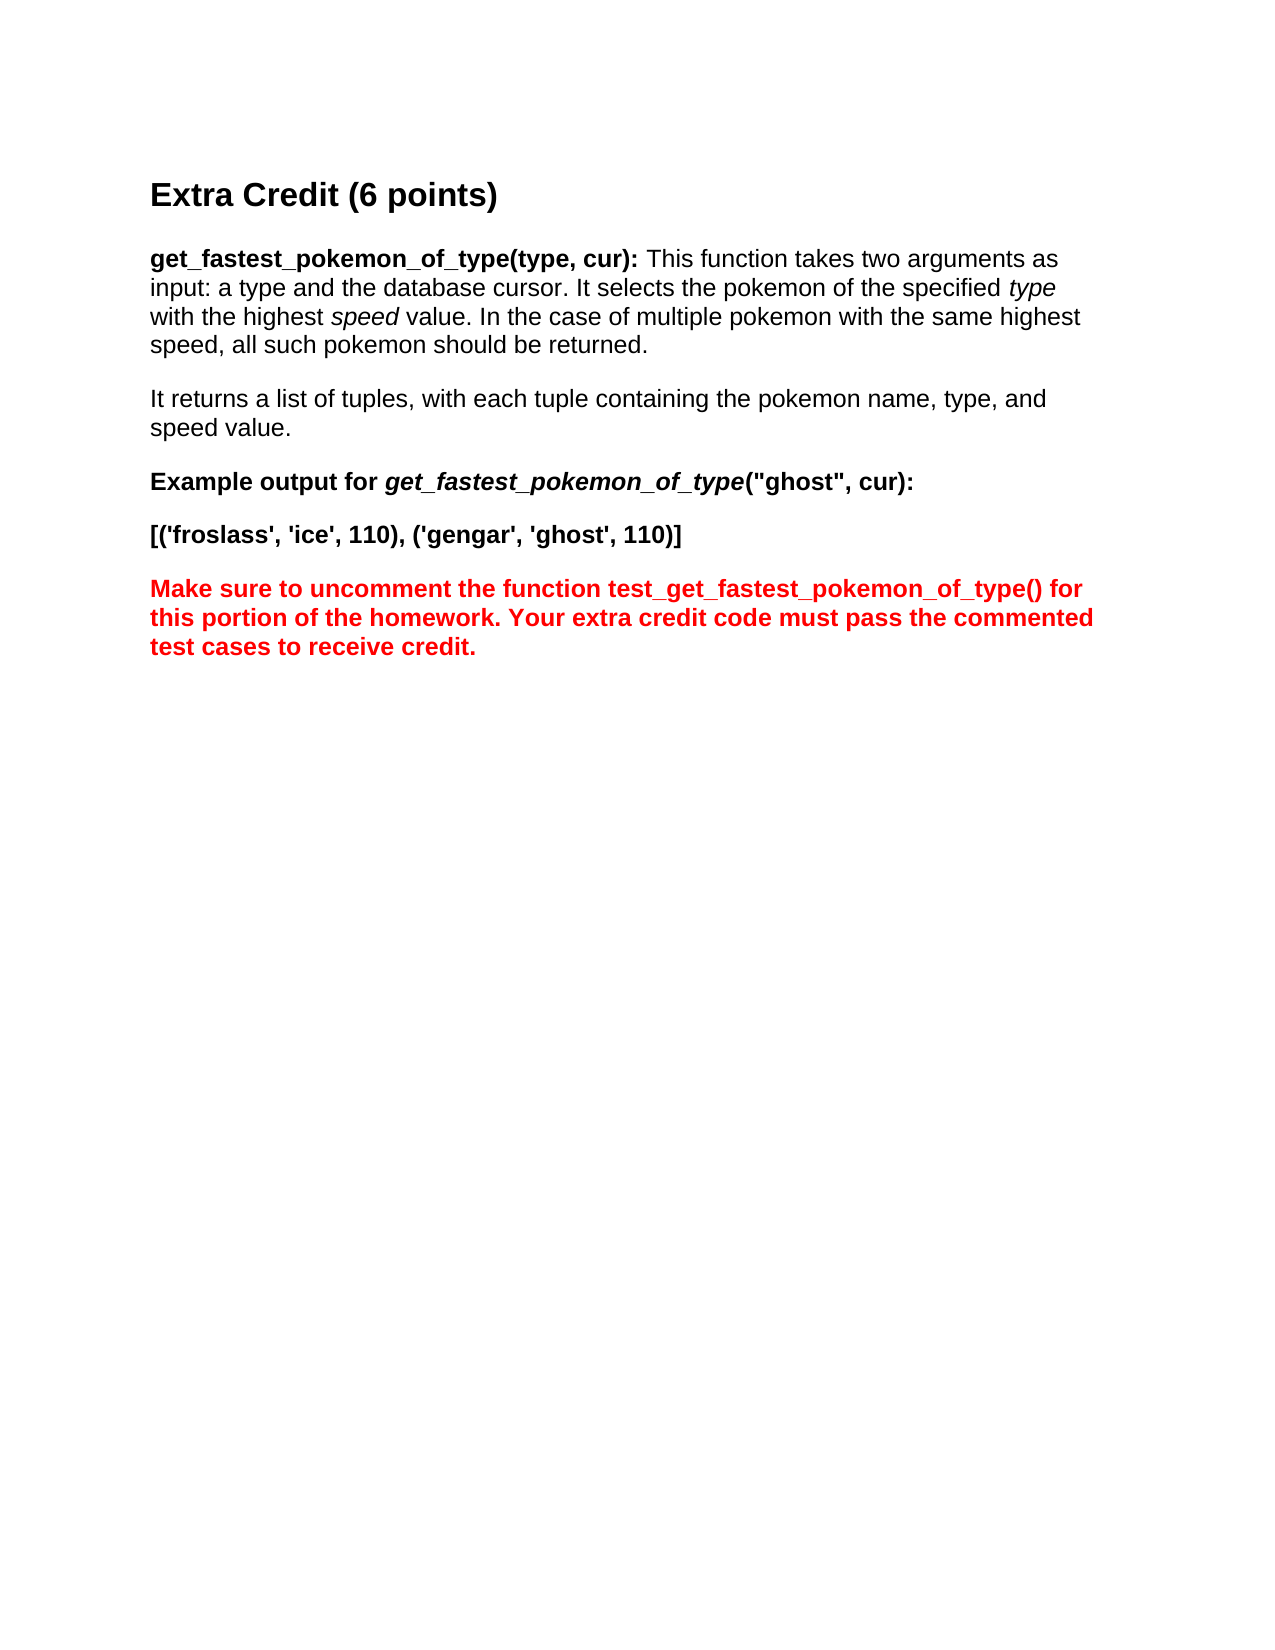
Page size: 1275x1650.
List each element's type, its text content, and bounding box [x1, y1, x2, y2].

text Extra Credit (6 points) [150, 175, 1106, 213]
text Example output for get_fastest_pokemon_of_type("ghost", cur): [150, 467, 1106, 495]
text Make sure to uncomment the function test_get_fastest_pokemon_of_type() for this portion of the homework. Your extra credit code must pass the commented test cases to receive credit. [150, 574, 1106, 660]
text get_fastest_pokemon_of_type(type, cur): This function takes two arguments as input: a type and the database cursor. It selects the pokemon of the specified type with the highest speed value. In the case of multiple pokemon with the same highest speed, all such pokemon should be returned. [150, 244, 1106, 359]
text [('froslass', 'ice', 110), ('gengar', 'ghost', 110)] [150, 520, 1106, 549]
text It returns a list of tuples, with each tuple containing the pokemon name, type, and speed value. [150, 384, 1106, 442]
